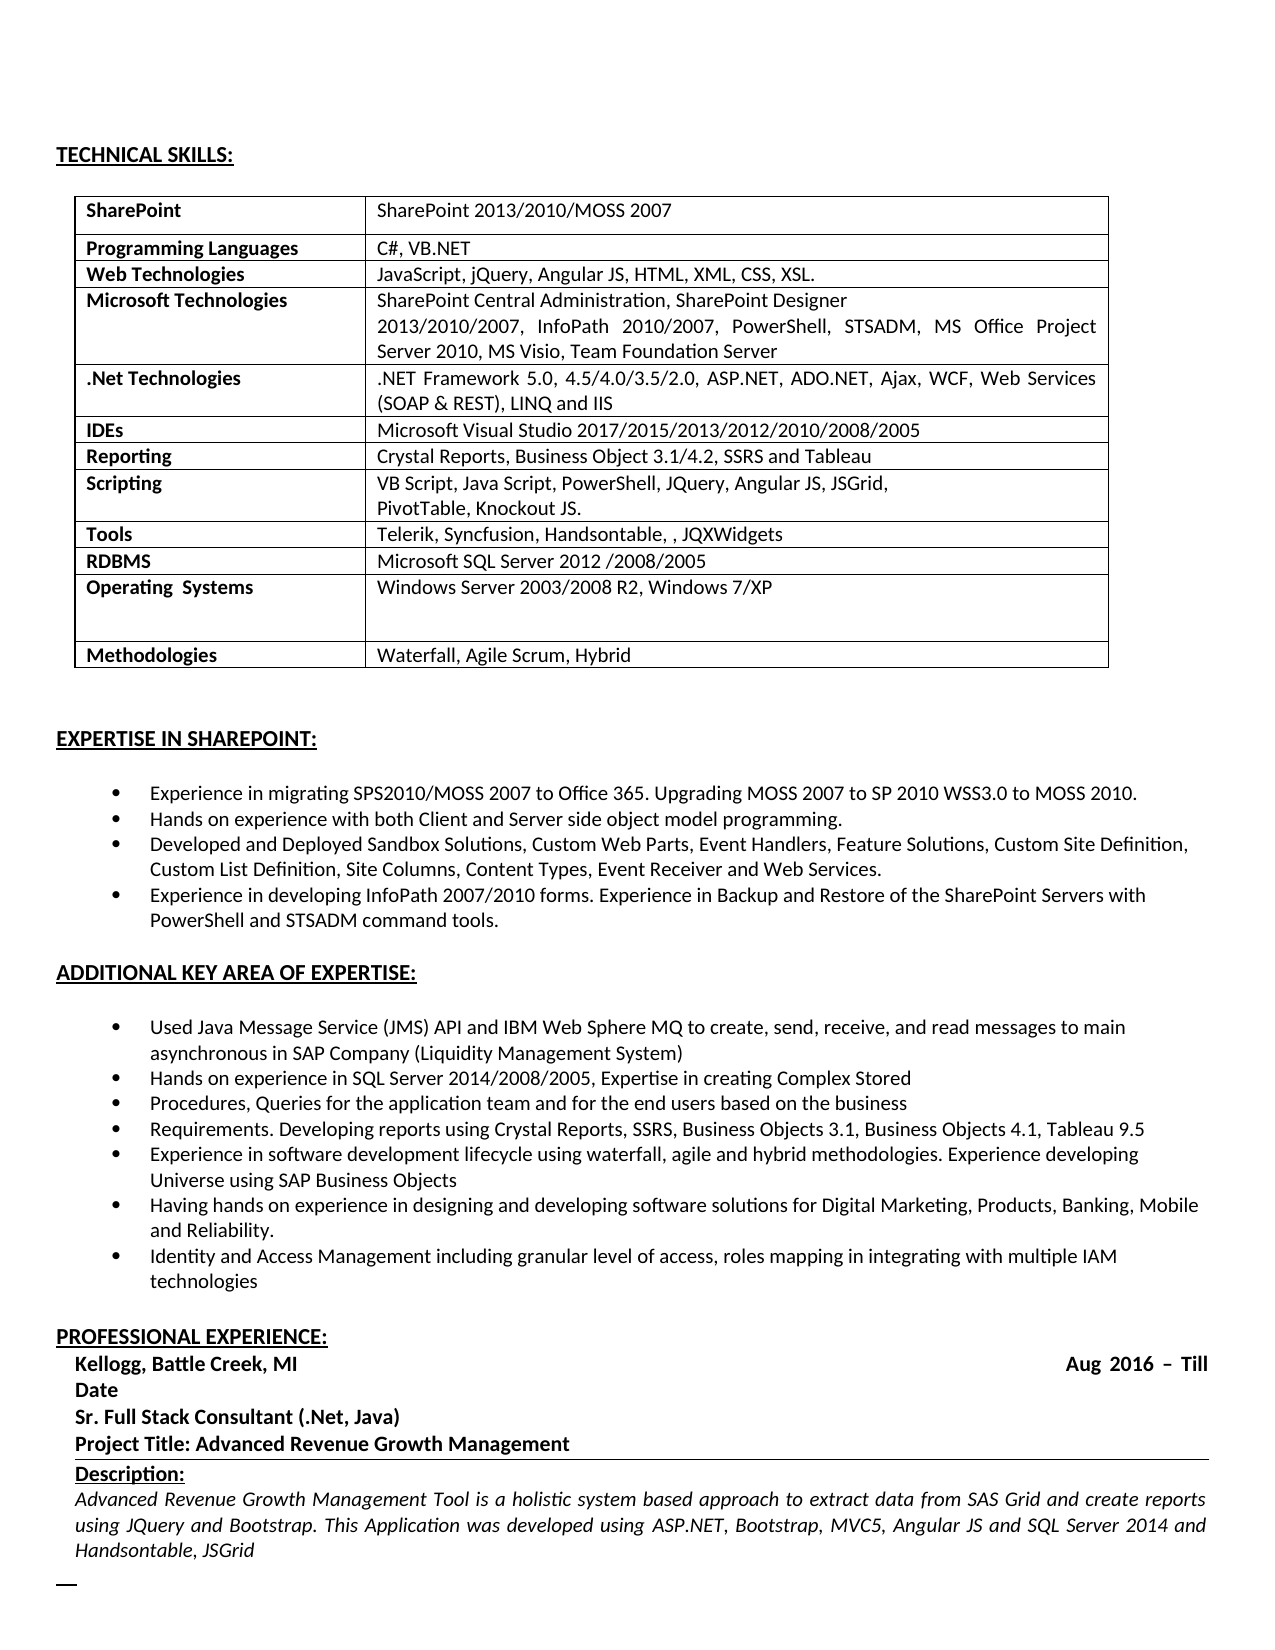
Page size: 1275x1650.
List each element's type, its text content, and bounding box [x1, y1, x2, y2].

list Developed and Deployed Sandbox Solutions, Custom Web Parts, Event Handlers, Feature Solutions, Custom Site Definition, Custom List Definition, Site Columns, Content Types, Event Receiver and Web Services. [112, 831, 1209, 882]
table_cell Waterfall, Agile Scrum, Hybrid [366, 642, 1108, 667]
subtitle Sr. Full Stack Consultant (.Net, Java) [75, 1403, 1209, 1430]
list Procedures, Queries for the application team and for the end users based on the business [112, 1091, 1209, 1116]
table_cell Programming Languages [76, 235, 365, 260]
table_cell JavaScript, jQuery, Angular JS, HTML, XML, CSS, XSL. [366, 261, 1108, 287]
list Hands on experience in SQL Server 2014/2008/2005, Expertise in creating Complex Stored [112, 1065, 1209, 1091]
subtitle Kellogg, Battle Creek, MI Aug 2016 – Till Date [75, 1350, 1209, 1403]
table_cell Microsoft Technologies [76, 288, 365, 364]
list Experience in software development lifecycle using waterfall, agile and hybrid methodologies. Experience developing Universe using SAP Business Objects [112, 1141, 1209, 1192]
list Identity and Access Management including granular level of access, roles mapping in integrating with multiple IAM technologies [112, 1243, 1209, 1294]
table_cell SharePoint Central Administration, SharePoint Designer 2013/2010/2007, InfoPath 2010/2007, PowerShell, STSADM, MS Office Project Server 2010, MS Visio, Team Foundation Server [366, 288, 1108, 364]
table_cell Tools [76, 522, 365, 547]
list Experience in migrating SPS2010/MOSS 2007 to Office 365. Upgrading MOSS 2007 to SP 2010 WSS3.0 to MOSS 2010. [112, 780, 1209, 806]
list Having hands on experience in designing and developing software solutions for Digital Marketing, Products, Banking, Mobile and Reliability. [112, 1192, 1209, 1243]
list Experience in developing InfoPath 2007/2010 forms. Experience in Backup and Restore of the SharePoint Servers with PowerShell and STSADM command tools. [112, 882, 1209, 933]
text ADDITIONAL KEY AREA OF EXPERTISE: [56, 958, 1209, 986]
table_cell Crystal Reports, Business Object 3.1/4.2, SSRS and Tableau [366, 443, 1108, 469]
table_cell IDEs [76, 417, 365, 442]
table_cell Scripting [76, 470, 365, 521]
text Description: [75, 1460, 1209, 1486]
table_cell Reporting [76, 443, 365, 469]
list Used Java Message Service (JMS) API and IBM Web Sphere MQ to create, send, receive, and read messages to main asynchronous in SAP Company (Liquidity Management System) [112, 1014, 1209, 1065]
table_header SharePoint 2013/2010/MOSS 2007 [366, 197, 1108, 234]
table_cell RDBMS [76, 548, 365, 573]
table_cell Microsoft SQL Server 2012 /2008/2005 [366, 548, 1108, 573]
table_cell VB Script, Java Script, PowerShell, JQuery, Angular JS, JSGrid, PivotTable, Knockout JS. [366, 470, 1108, 521]
table_cell .NET Framework 5.0, 4.5/4.0/3.5/2.0, ASP.NET, ADO.NET, Ajax, WCF, Web Services (SOAP & REST), LINQ and IIS [366, 365, 1108, 416]
table_cell Telerik, Syncfusion, Handsontable, , JQXWidgets [366, 522, 1108, 547]
table_cell C#, VB.NET [366, 235, 1108, 260]
table_header SharePoint [76, 197, 365, 234]
table_cell Microsoft Visual Studio 2017/2015/2013/2012/2010/2008/2005 [366, 417, 1108, 442]
text Advanced Revenue Growth Management Tool is a holistic system based approach to extract data from SAS Grid and create reports using JQuery and Bootstrap. This Application was developed using ASP.NET, Bootstrap, MVC5, Angular JS and SQL Server 2014 and Handsontable, JSGrid [75, 1486, 1209, 1563]
text PROFESSIONAL EXPERIENCE: [56, 1322, 1209, 1350]
table_cell Web Technologies [76, 261, 365, 287]
table_cell Windows Server 2003/2008 R2, Windows 7/XP [366, 575, 1108, 641]
subtitle Project Title: Advanced Revenue Growth Management [75, 1430, 1209, 1459]
text EXPERTISE IN SHAREPOINT: [56, 724, 1209, 752]
table_cell Methodologies [76, 642, 365, 667]
list Hands on experience with both Client and Server side object model programming. [112, 806, 1209, 831]
table_cell Operating Systems [76, 575, 365, 641]
table_cell .Net Technologies [76, 365, 365, 416]
text TECHNICAL SKILLS: [56, 140, 1209, 168]
list Requirements. Developing reports using Crystal Reports, SSRS, Business Objects 3.1, Business Objects 4.1, Tableau 9.5 [112, 1116, 1209, 1141]
